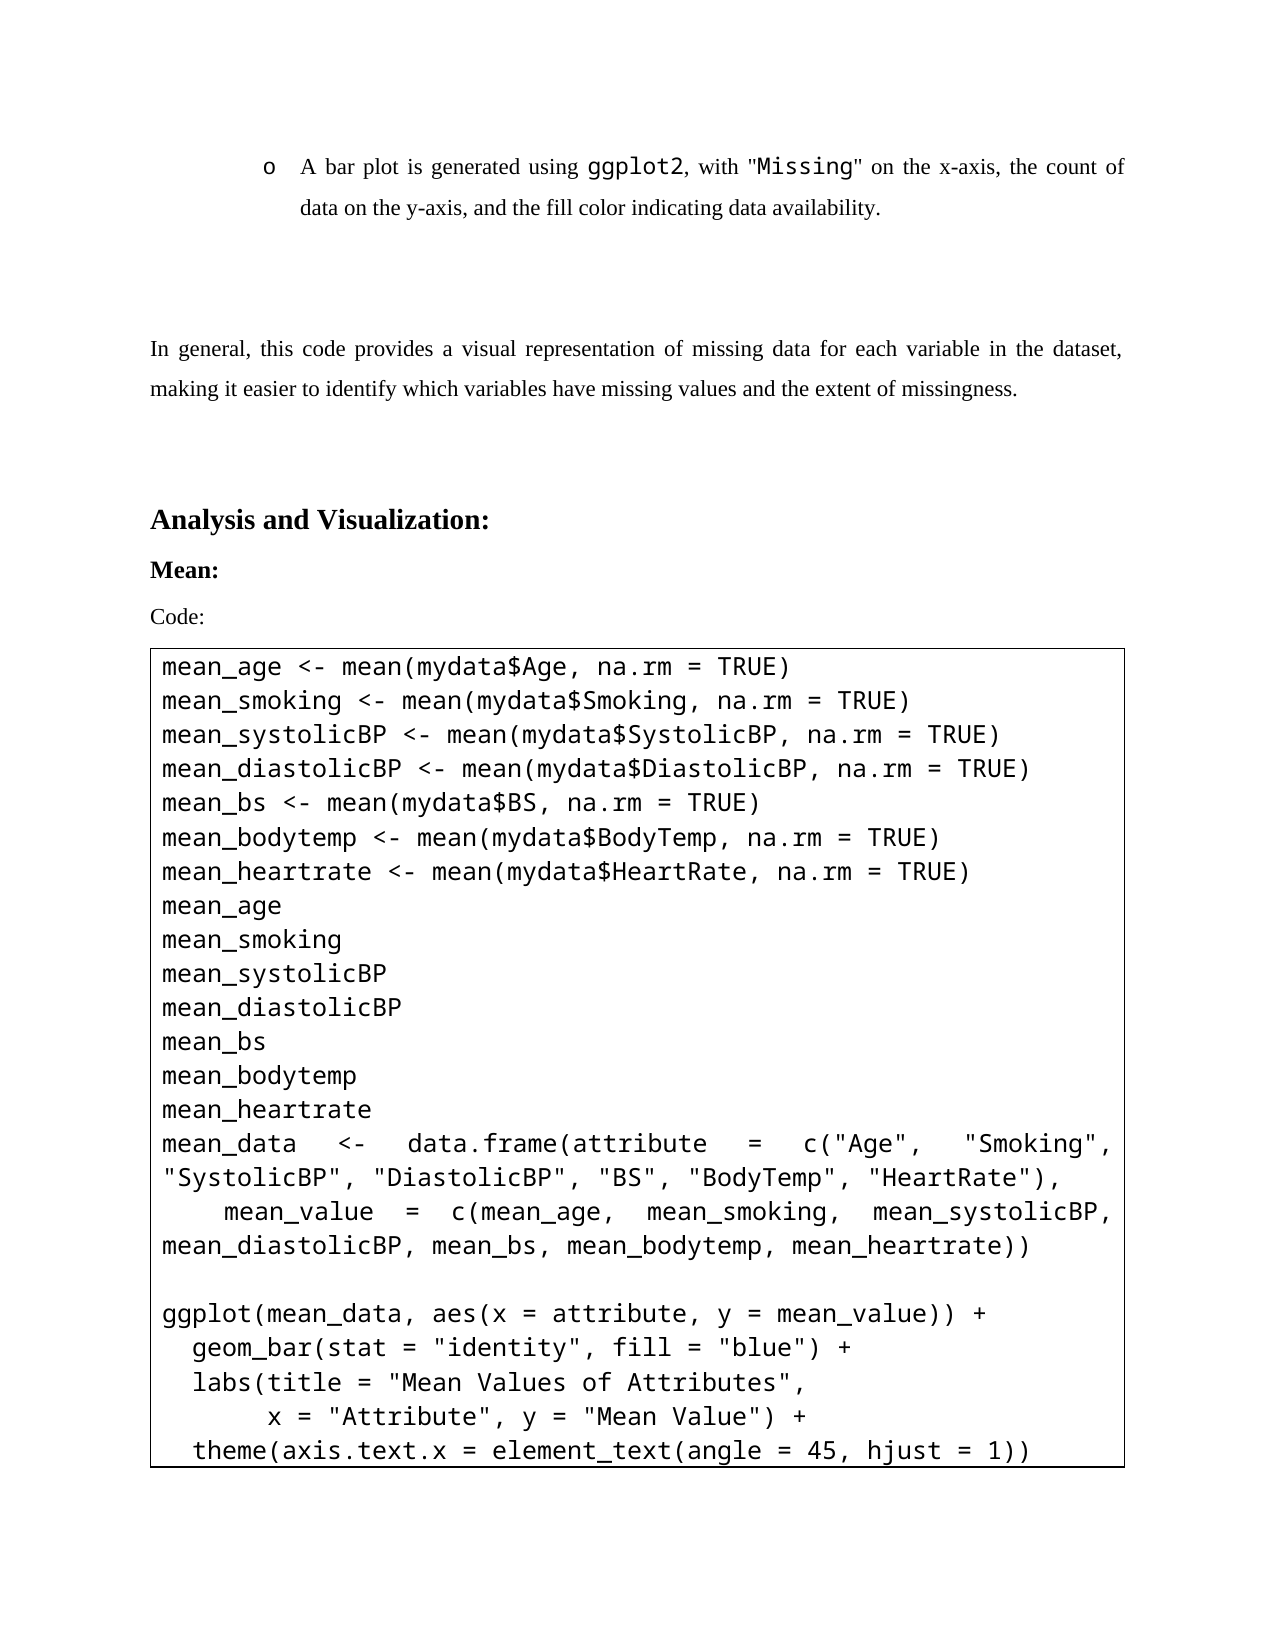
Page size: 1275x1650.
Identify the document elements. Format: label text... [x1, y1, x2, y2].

list A bar plot is generated using ggplot2, with "Missing" on the x-axis, the count of data on the y-axis, and the fill color indicating data availability. [262, 150, 1125, 221]
text In general, this code provides a visual representation of missing data for each variable in the dataset, making it easier to identify which variables have missing values and the extent of missingness. [150, 335, 1125, 401]
text Code: [150, 603, 1125, 629]
text Analysis and Visualization: [150, 502, 1125, 536]
text Mean: [150, 555, 1125, 584]
table_header mean_age <- mean(mydata$Age, na.rm = TRUE) mean_smoking <- mean(mydata$Smoking, na.rm = TRUE) mean_systolicBP <- mean(mydata$SystolicBP, na.rm = TRUE) mean_diastolicBP <- mean(mydata$DiastolicBP, na.rm = TRUE) mean_bs <- mean(mydata$BS, na.rm = TRUE) mean_bodytemp <- mean(mydata$BodyTemp, na.rm = TRUE) mean_heartrate <- mean(mydata$HeartRate, na.rm = TRUE) mean_age mean_smoking mean_systolicBP mean_diastolicBP mean_bs mean_bodytemp mean_heartrate mean_data <- data.frame(attribute = c("Age", "Smoking", "SystolicBP", "DiastolicBP", "BS", "BodyTemp", "HeartRate"), mean_value = c(mean_age, mean_smoking, mean_systolicBP, mean_diastolicBP, mean_bs, mean_bodytemp, mean_heartrate)) ggplot(mean_data, aes(x = attribute, y = mean_value)) + geom_bar(stat = "identity", fill = "blue") + labs(title = "Mean Values of Attributes", x = "Attribute", y = "Mean Value") + theme(axis.text.x = element_text(angle = 45, hjust = 1)) [151, 649, 1124, 1466]
